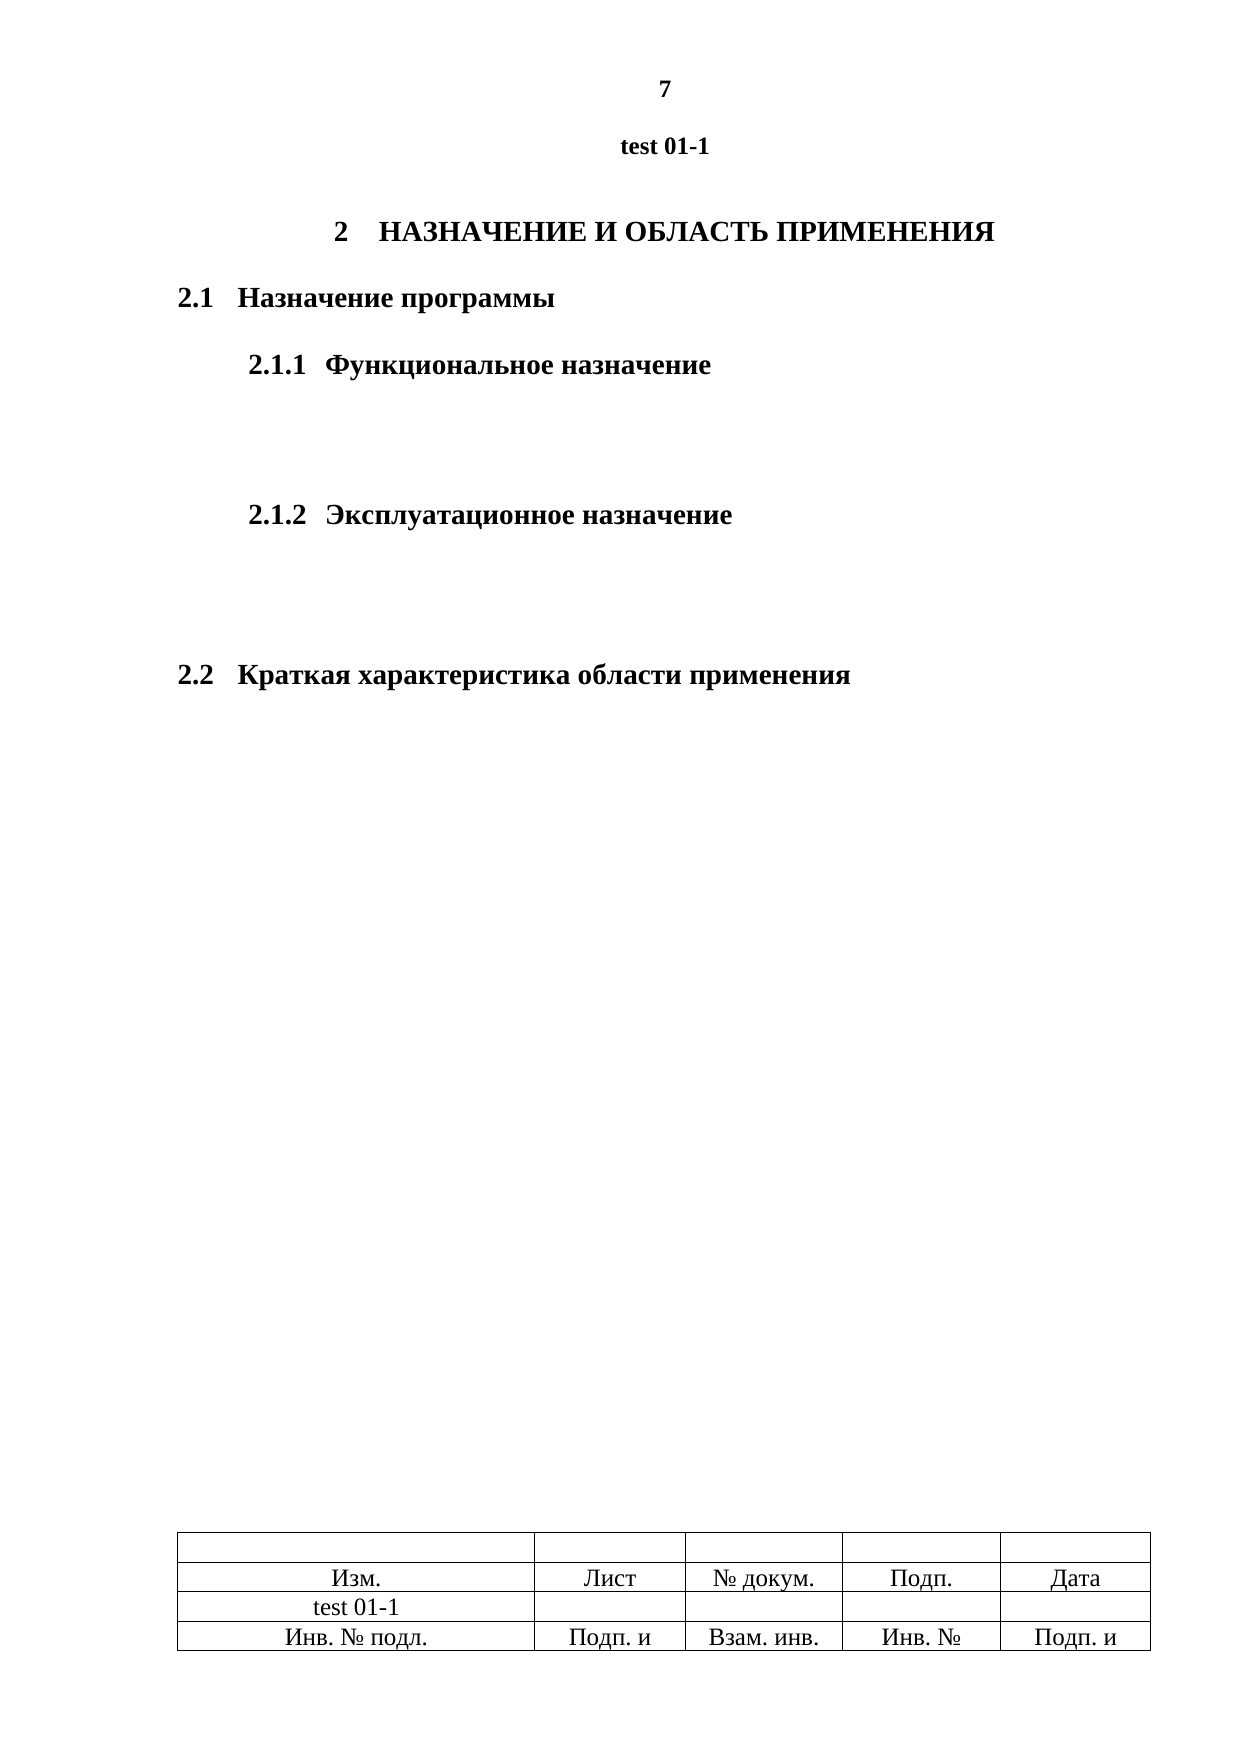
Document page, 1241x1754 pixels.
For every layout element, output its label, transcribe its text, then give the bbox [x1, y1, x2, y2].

subtitle НАЗНАЧЕНИЕ И ОБЛАСТЬ ПРИМЕНЕНИЯ [177, 214, 1152, 247]
subtitle Функциональное назначение [248, 347, 1152, 380]
subtitle Назначение программы [177, 280, 1152, 314]
subtitle Эксплуатационное назначение [248, 497, 1152, 531]
subtitle Краткая характеристика области применения [177, 657, 1152, 691]
